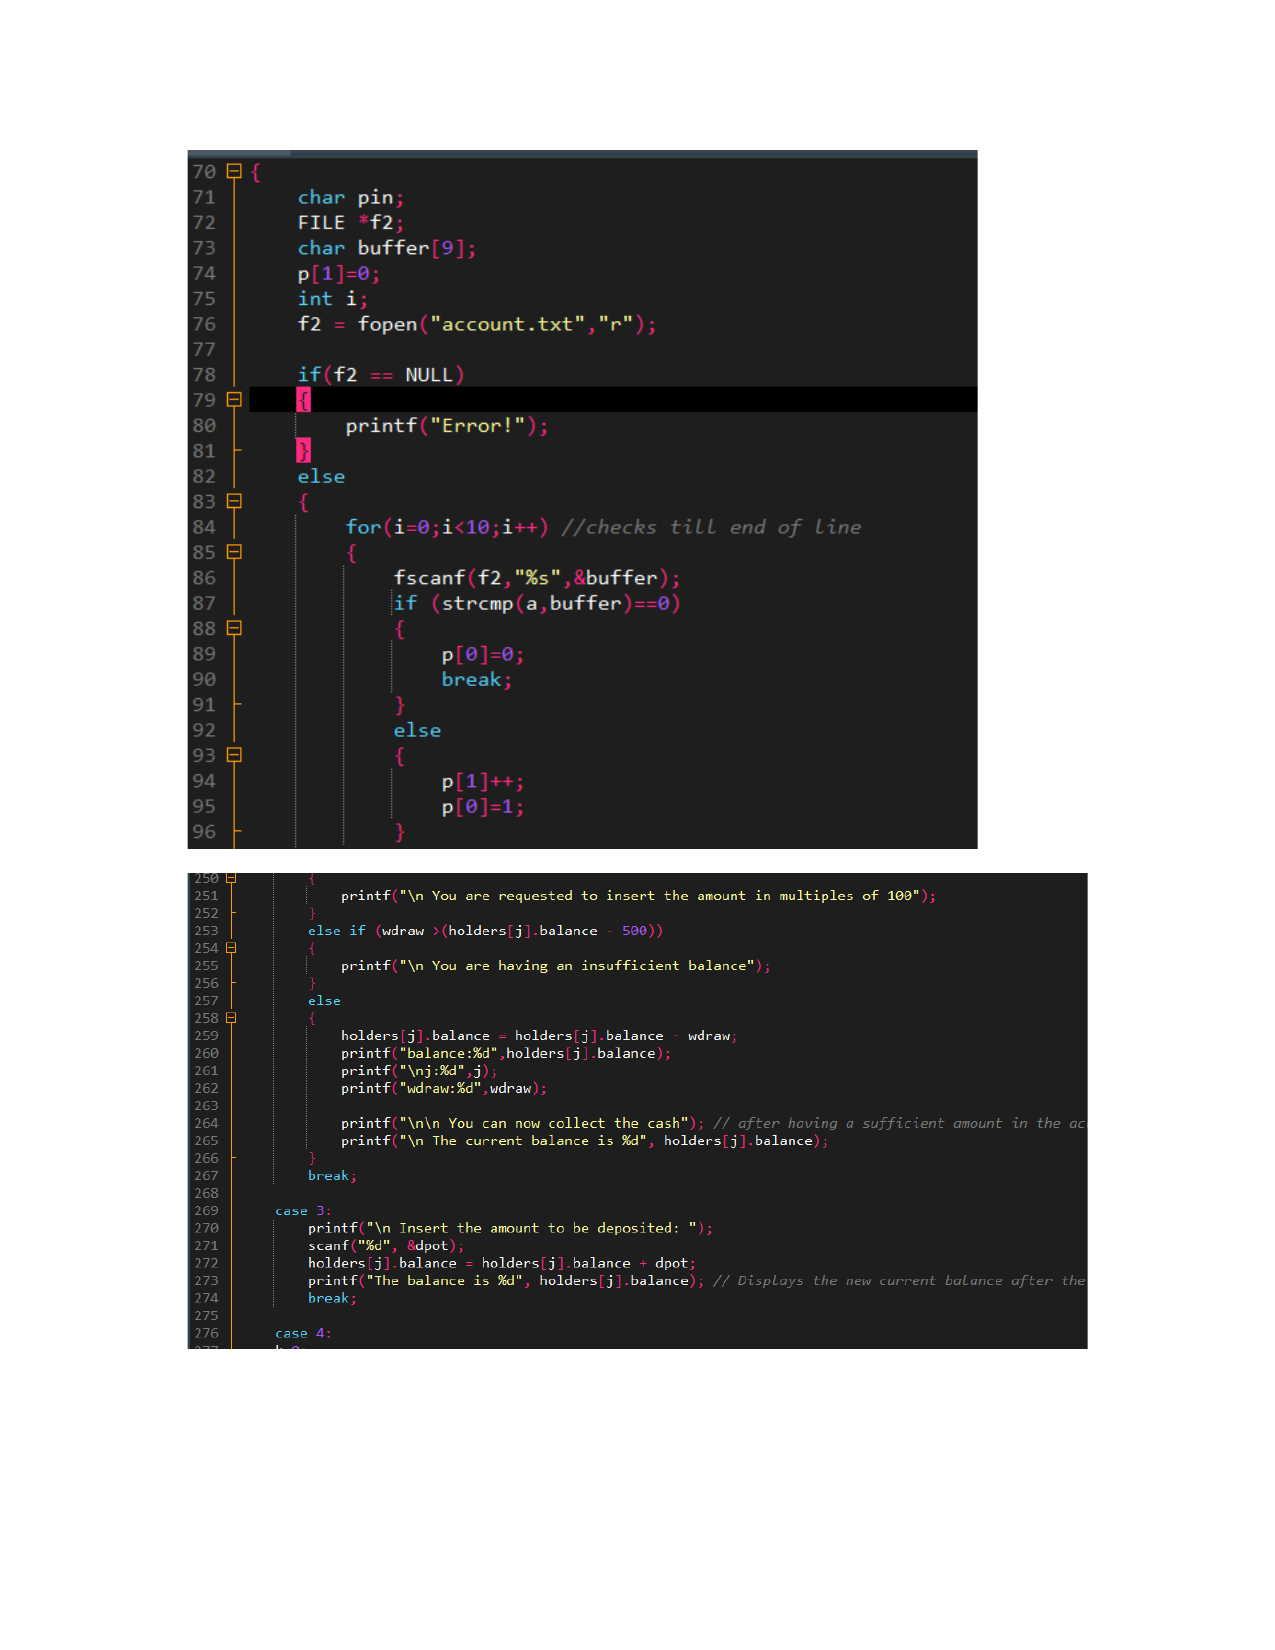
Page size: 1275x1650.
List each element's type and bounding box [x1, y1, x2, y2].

picture [187, 150, 978, 849]
picture [187, 873, 1088, 1349]
